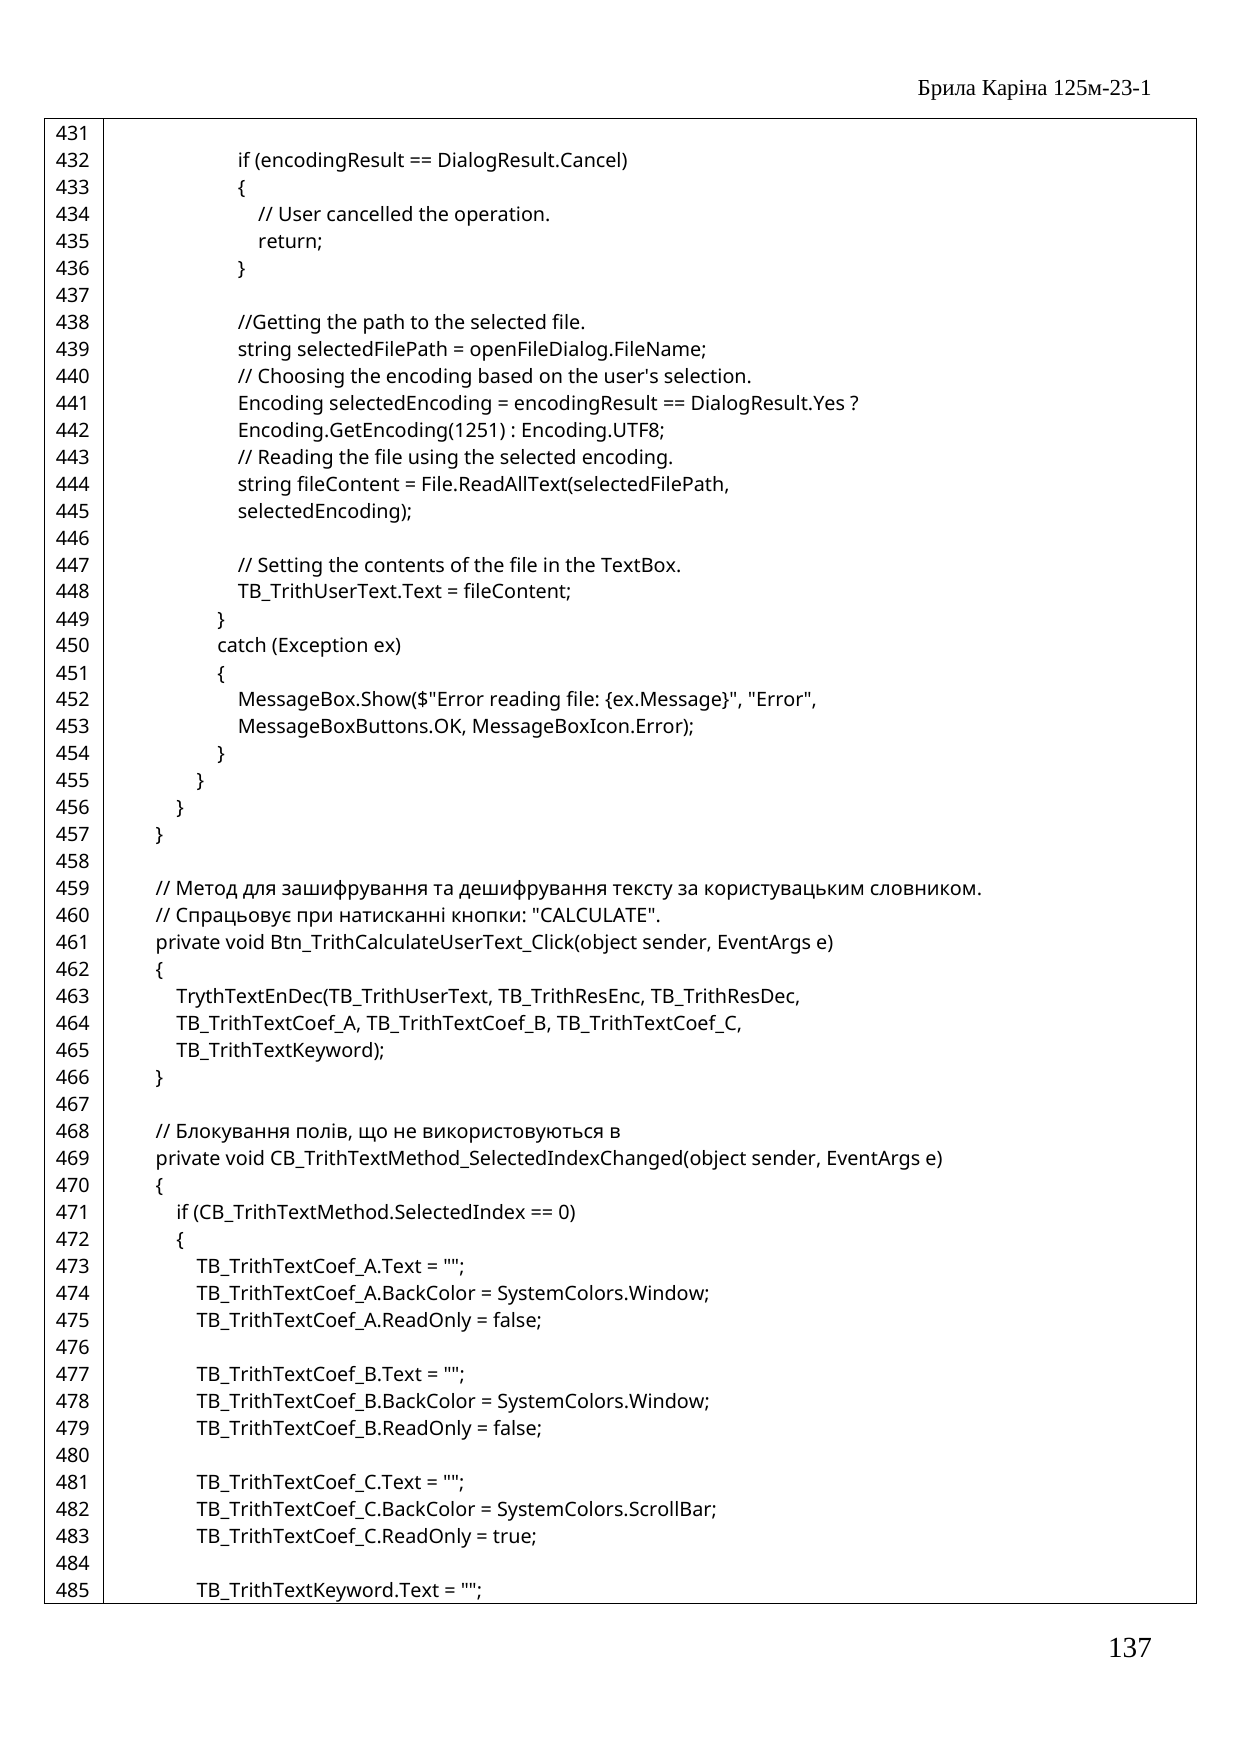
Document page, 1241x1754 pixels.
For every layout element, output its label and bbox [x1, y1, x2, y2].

table_header [45, 119, 103, 1603]
table_header [104, 119, 1196, 1603]
